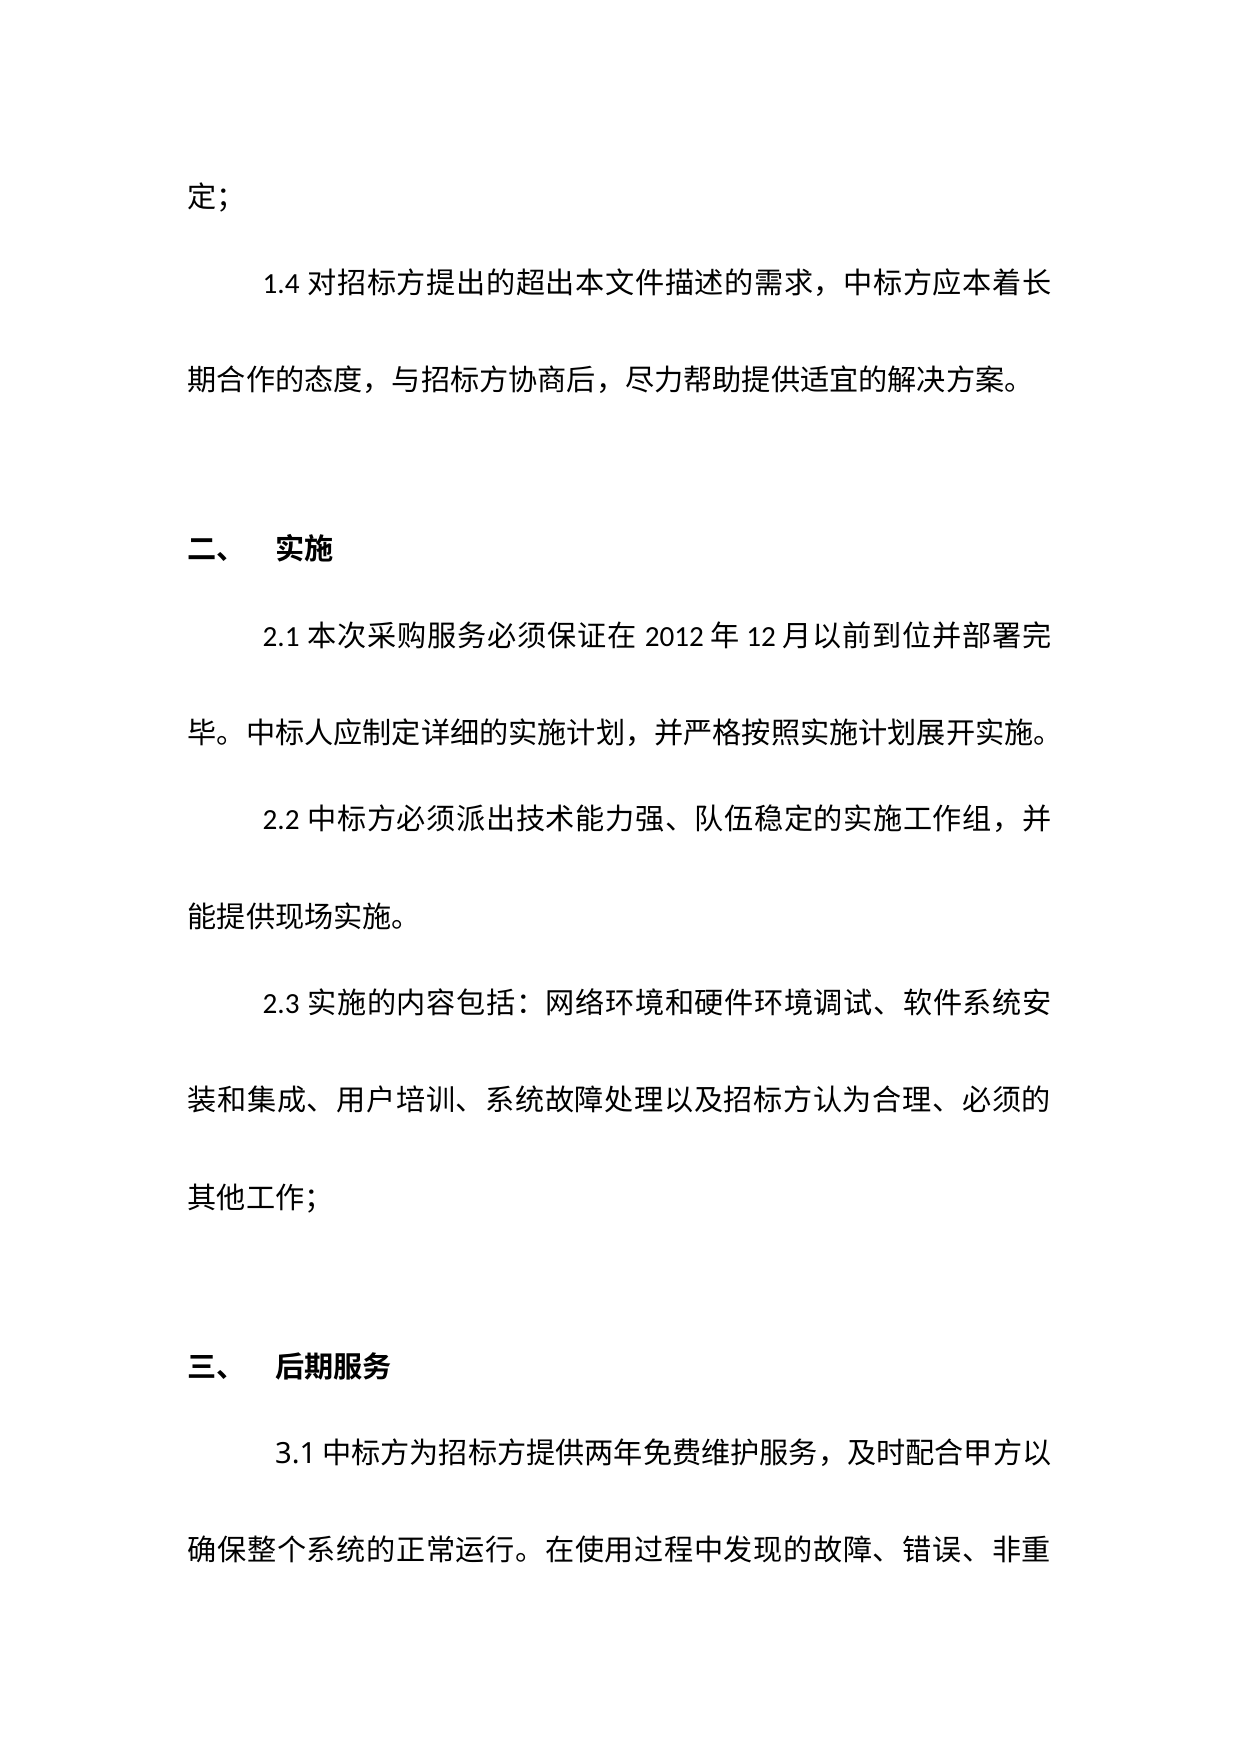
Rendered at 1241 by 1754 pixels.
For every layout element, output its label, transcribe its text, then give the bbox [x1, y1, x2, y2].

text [187, 162, 1053, 227]
text 2.3 实施的内容包括：网络环境和硬件环境调试、软件系统安装和集成、用户培训、系统故障处理以及招标方认为合理、必须的其他工作； [187, 968, 1053, 1228]
text 1.4 对招标方提出的超出本文件描述的需求，中标方应本着长期合作的态度，与招标方协商后，尽力帮助提供适宜的解决方案。 [187, 248, 1053, 411]
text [187, 1418, 1053, 1581]
text 2.2 中标方必须派出技术能力强、队伍稳定的实施工作组，并能提供现场实施。 [187, 784, 1053, 947]
list 后期服务 [187, 1332, 1053, 1397]
list 实施 [187, 514, 1053, 579]
text 2.1 本次采购服务必须保证在2012年12月以前到位并部署完毕。中标人应制定详细的实施计划，并严格按照实施计划展开实施。 [187, 601, 1053, 763]
